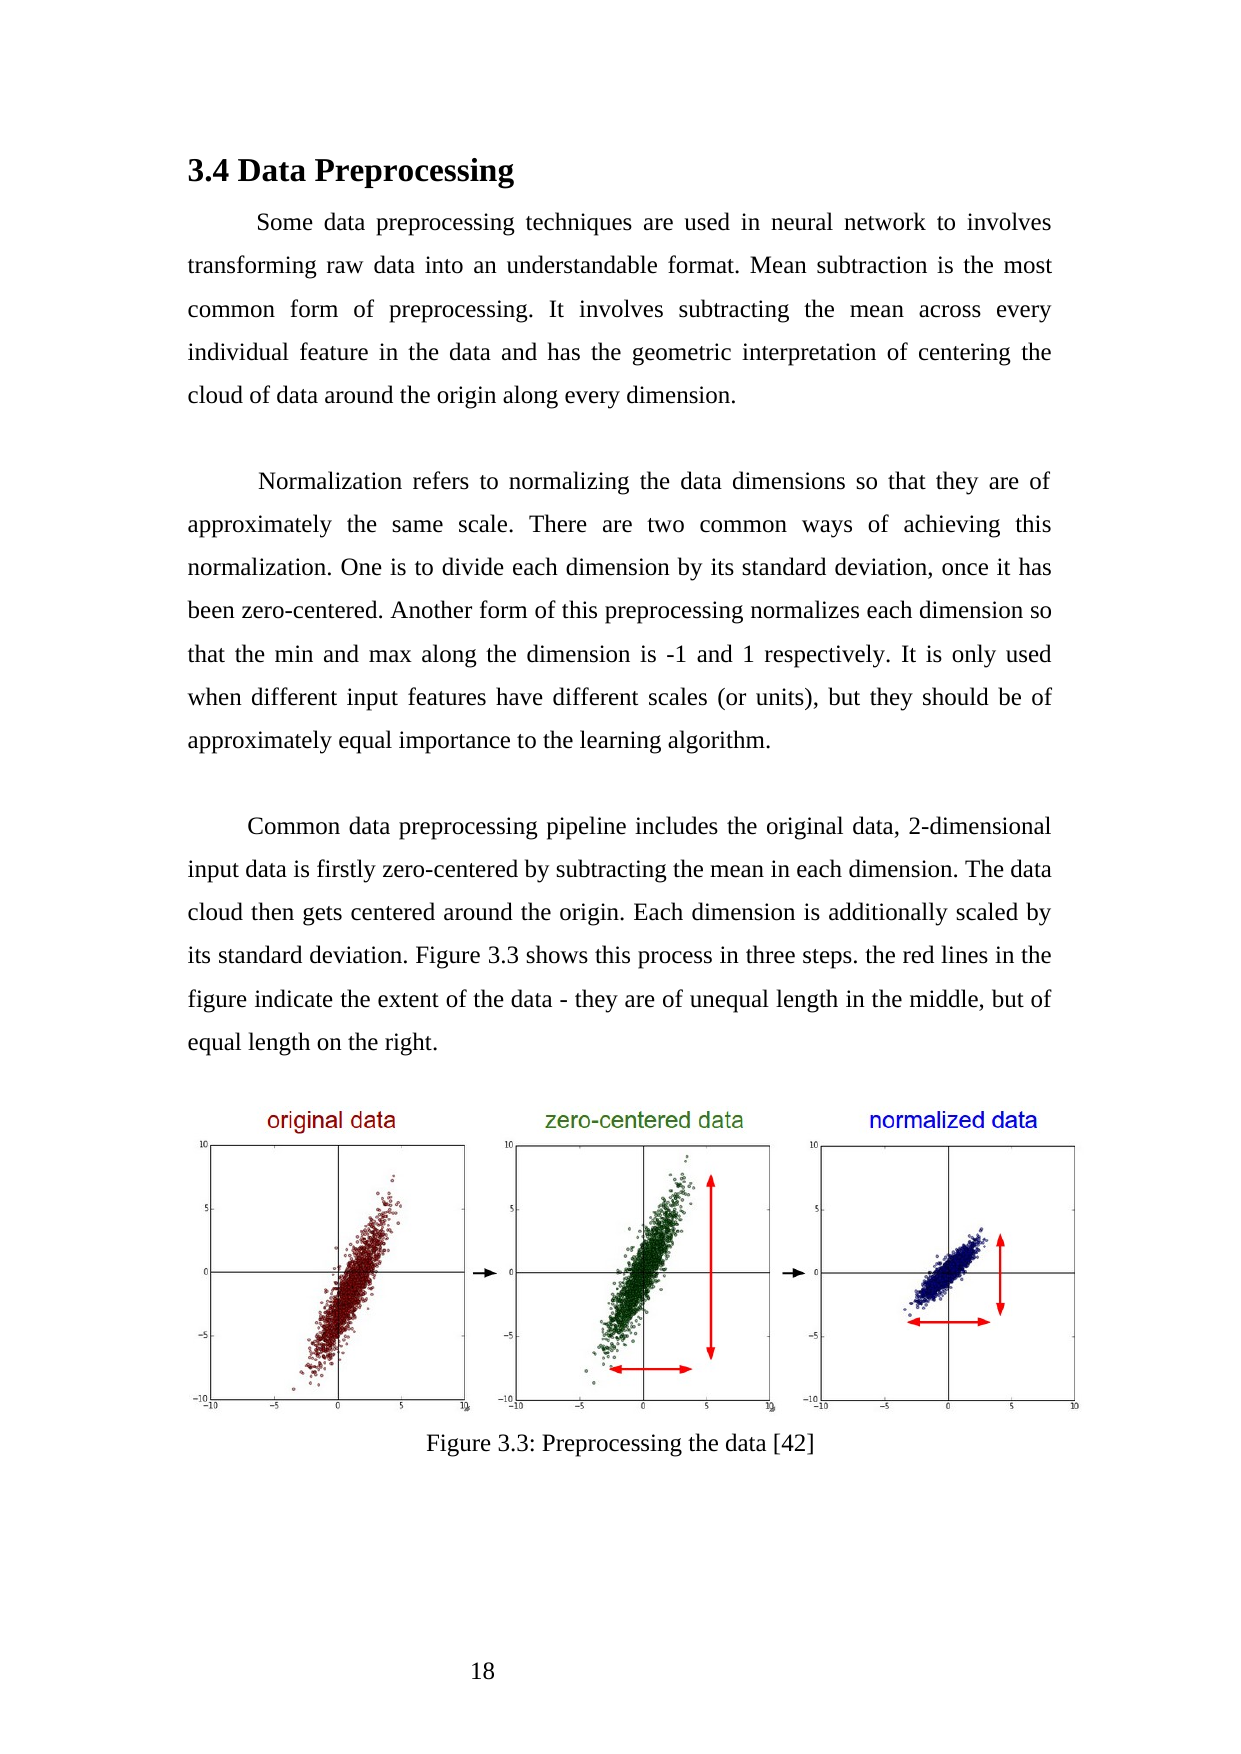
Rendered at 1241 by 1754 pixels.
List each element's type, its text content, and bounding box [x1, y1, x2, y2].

text 3.4 Data Preprocessing [187, 150, 1053, 188]
picture [187, 1106, 1088, 1416]
text Common data preprocessing pipeline includes the original data, 2-dimensional input data is firstly zero-centered by subtracting the mean in each dimension. The data cloud then gets centered around the origin. Each dimension is additionally scaled by its standard deviation. Figure 3.3 shows this process in three steps. the red lines in the figure indicate the extent of the data - they are of unequal length in the middle, but of equal length on the right. [187, 811, 1053, 1056]
text Normalization refers to normalizing the data dimensions so that they are of approximately the same scale. There are two common ways of achieving this normalization. One is to divide each dimension by its standard deviation, once it has been zero-centered. Another form of this preprocessing normalizes each dimension so that the min and max along the dimension is -1 and 1 respectively. It is only used when different input features have different scales (or units), but they should be of approximately equal importance to the learning algorithm. [187, 466, 1053, 754]
text Figure 3.3: Preprocessing the data [42] [187, 1428, 1053, 1457]
text Some data preprocessing techniques are used in neural network to involves transforming raw data into an understandable format. Mean subtraction is the most common form of preprocessing. It involves subtracting the mean across every individual feature in the data and has the geometric interpretation of centering the cloud of data around the origin along every dimension. [187, 207, 1053, 409]
